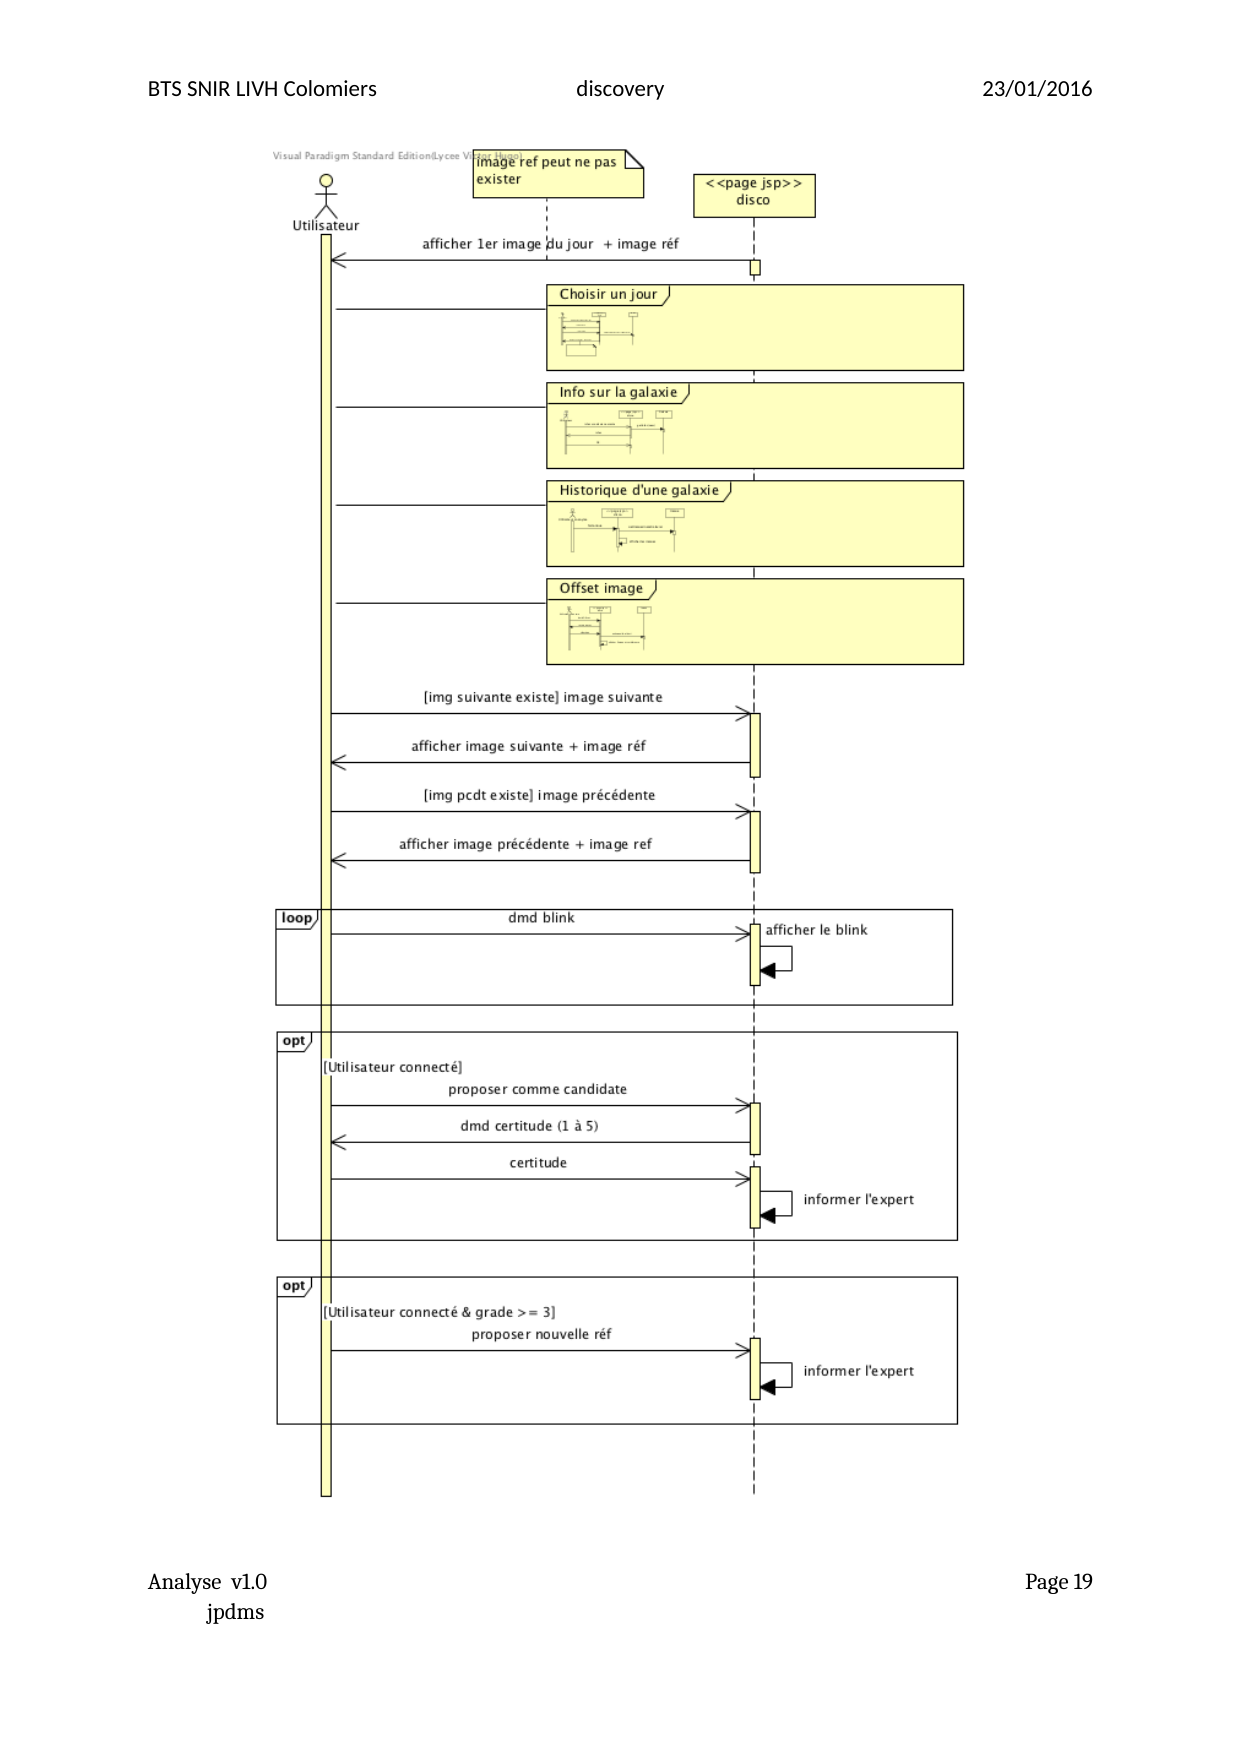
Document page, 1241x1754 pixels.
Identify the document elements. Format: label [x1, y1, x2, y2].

picture [273, 147, 968, 1502]
